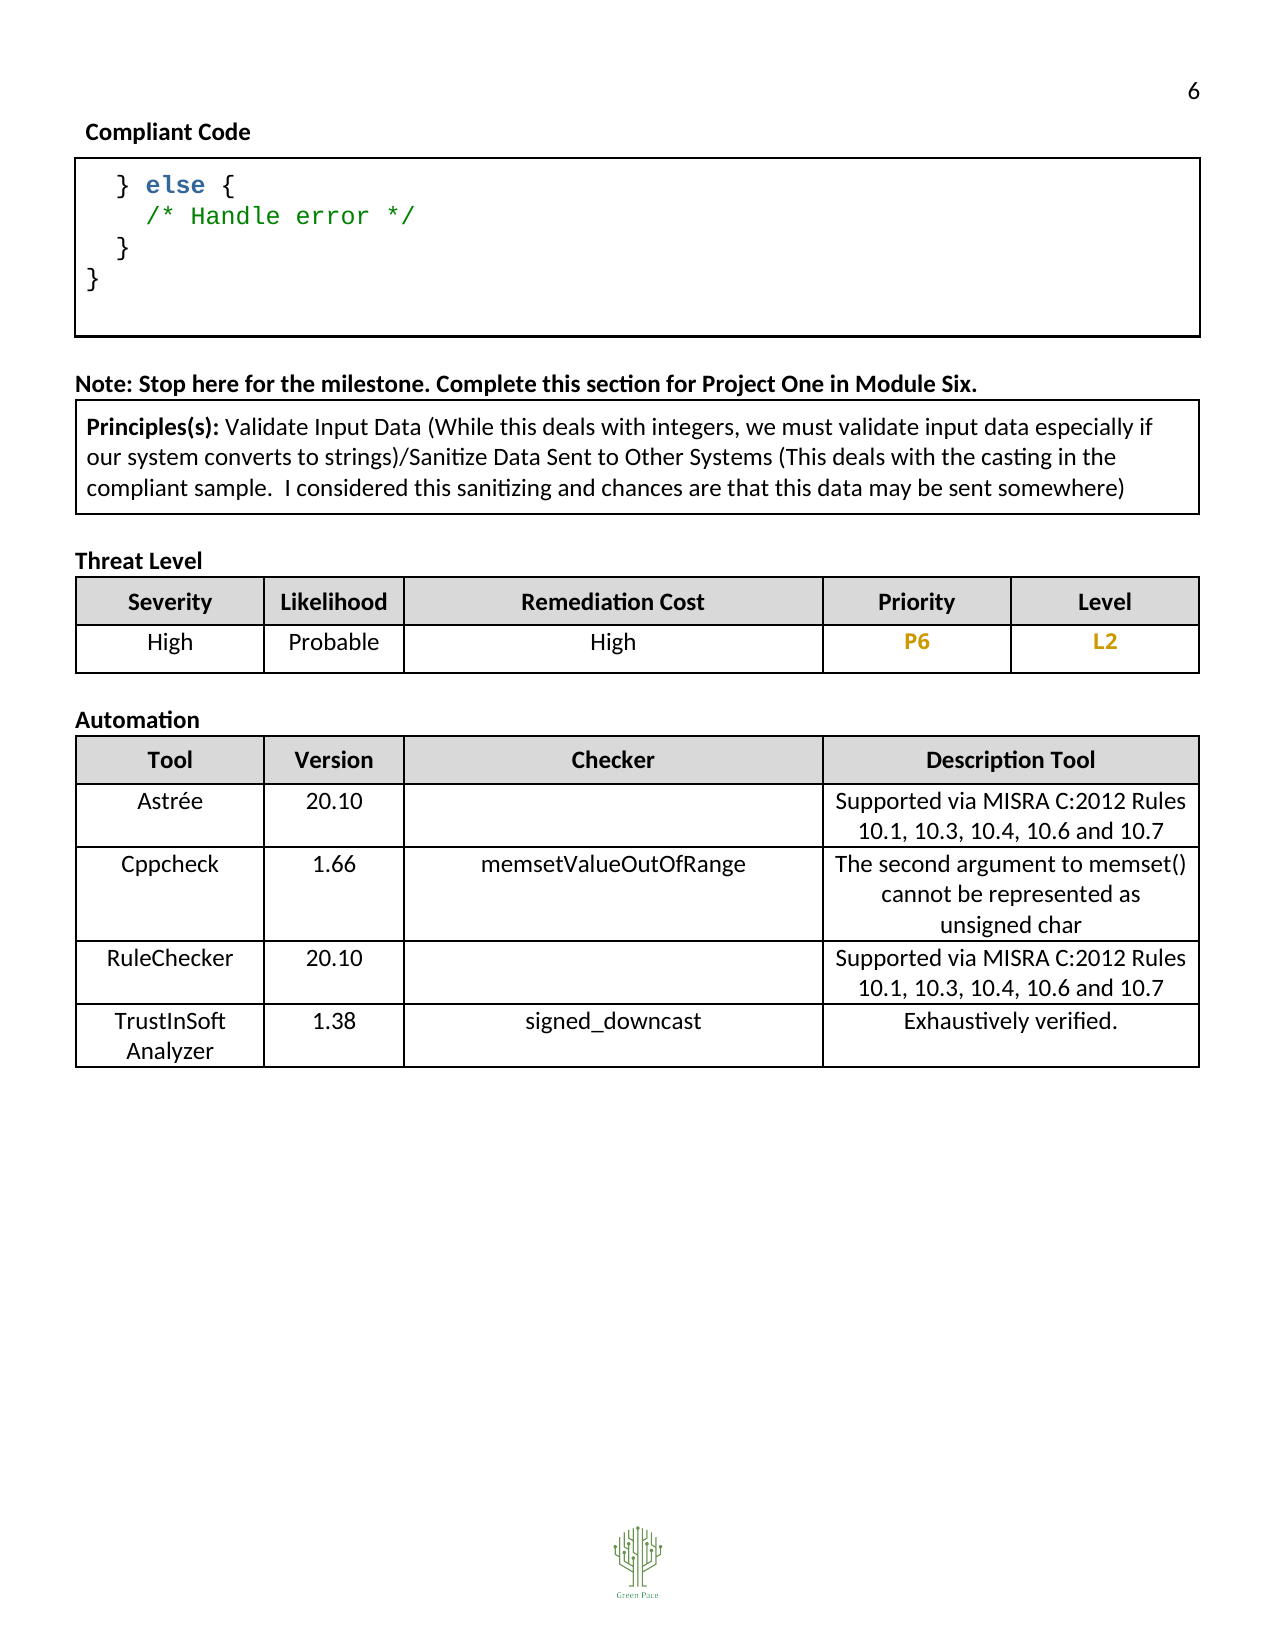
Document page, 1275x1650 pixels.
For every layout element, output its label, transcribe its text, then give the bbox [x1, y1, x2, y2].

table_cell High [77, 626, 263, 672]
table_cell 1.66 [265, 848, 403, 940]
table_header Principles(s): Validate Input Data (While this deals with integers, we must validate input data especially if our system converts to strings)/Sanitize Data Sent to Other Systems (This deals with the casting in the compliant sample. I considered this sanitizing and chances are that this data may be sent somewhere) [77, 401, 1198, 513]
table_header Version [265, 737, 403, 783]
table_cell P6 [824, 626, 1010, 672]
table_cell Exhaustively verified. [824, 1005, 1198, 1066]
table_header Description Tool [824, 737, 1198, 783]
text Note: Stop here for the milestone. Complete this section for Project One in Module Six. [75, 368, 1200, 398]
table_header Remediation Cost [405, 578, 822, 624]
table_cell L2 [1012, 626, 1198, 672]
table_cell Supported via MISRA C:2012 Rules 10.1, 10.3, 10.4, 10.6 and 10.7 [824, 942, 1198, 1003]
table_header Compliant Code [75, 106, 1200, 157]
table_cell The second argument to memset() cannot be represented as unsigned char [824, 848, 1198, 940]
table_cell Probable [265, 626, 403, 672]
table_header Level [1012, 578, 1198, 624]
picture [605, 1521, 670, 1606]
table_cell 20.10 [265, 785, 403, 846]
table_header Checker [405, 737, 822, 783]
table_cell Astrée [77, 785, 263, 846]
table_cell Supported via MISRA C:2012 Rules 10.1, 10.3, 10.4, 10.6 and 10.7 [824, 785, 1198, 846]
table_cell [76, 159, 1199, 335]
table_cell signed_downcast [405, 1005, 822, 1066]
table_cell memsetValueOutOfRange [405, 848, 822, 940]
table_cell 1.38 [265, 1005, 403, 1066]
table_cell TrustInSoft Analyzer [77, 1005, 263, 1066]
table_cell High [405, 626, 822, 672]
text Threat Level [75, 546, 1200, 576]
table_cell Cppcheck [77, 848, 263, 940]
table_header Priority [824, 578, 1010, 624]
table_header Severity [77, 578, 263, 624]
table_cell [405, 942, 822, 1003]
table_cell RuleChecker [77, 942, 263, 1003]
text Automation [75, 704, 1200, 735]
table_cell 20.10 [265, 942, 403, 1003]
table_header Likelihood [265, 578, 403, 624]
table_header Tool [77, 737, 263, 783]
table_cell [405, 785, 822, 846]
